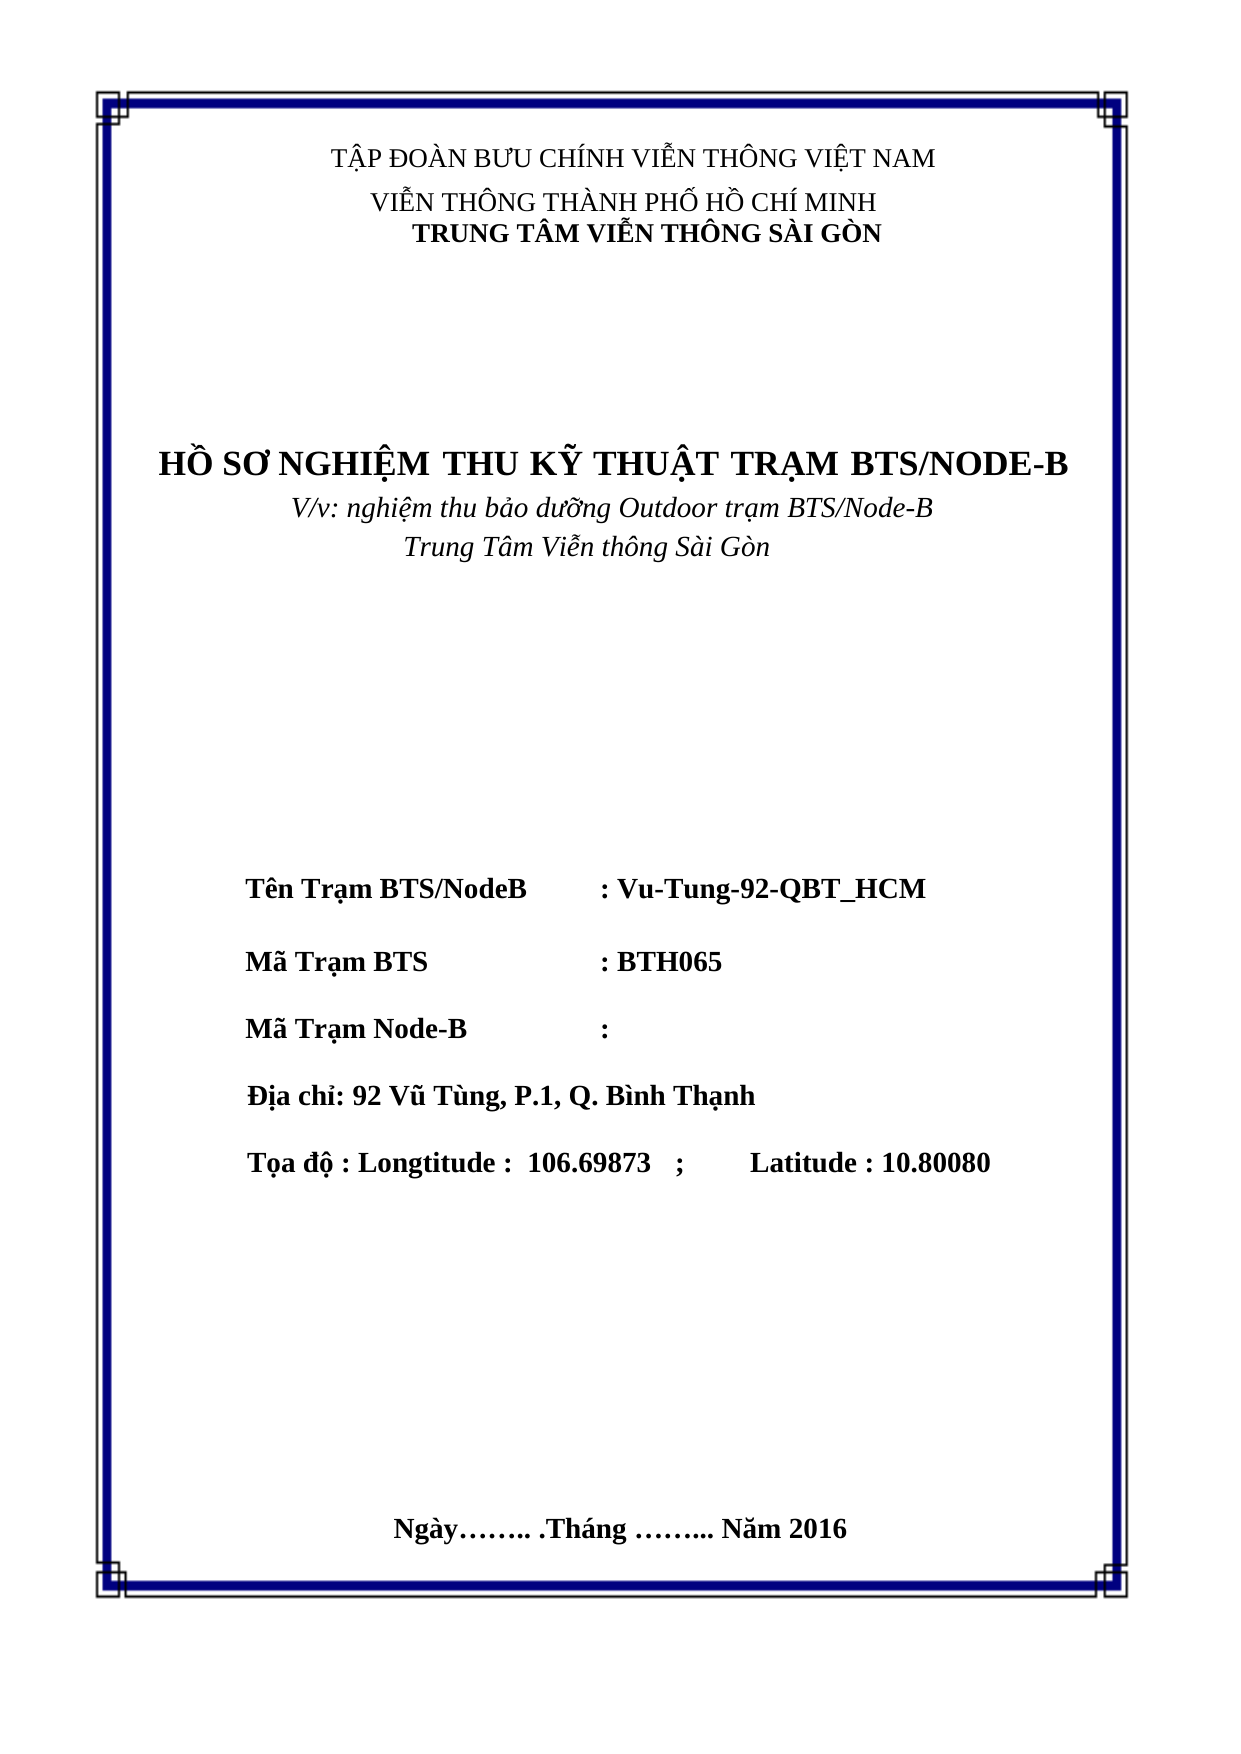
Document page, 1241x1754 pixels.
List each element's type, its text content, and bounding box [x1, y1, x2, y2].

picture [79, 173, 1146, 186]
picture [79, 248, 1146, 871]
picture [79, 1112, 1146, 1146]
picture [79, 904, 1146, 944]
text Mã Trạm Node-B : [75, 1011, 1165, 1045]
text Địa chỉ: 92 Vũ Tùng, P.1, Q. Bình Thạnh [75, 1078, 1165, 1112]
text Trung Tâm Viễn thông Sài Gòn [366, 529, 1167, 563]
picture [79, 978, 1146, 1011]
text Tọa độ : Longtitude : 106.69873 ; Latitude : 10.80080 [75, 1146, 1165, 1179]
picture [79, 1045, 1146, 1078]
text VIỄN THÔNG THÀNH PHỐ HỒ CHÍ MINH [75, 186, 1165, 217]
picture [79, 75, 1146, 142]
text Mã Trạm BTS : BTH065 [75, 944, 1165, 978]
text Tên Trạm BTS/NodeB : Vu-Tung-92-QBT_HCM [75, 871, 1165, 904]
text Ngày…….. .Tháng ……... Năm 2016 [75, 1512, 1165, 1545]
picture [79, 1179, 1146, 1512]
text TRUNG TÂM VIỄN THÔNG SÀI GÒN [75, 217, 1165, 248]
text TẬP ĐOÀN BƯU CHÍNH VIỄN THÔNG VIỆT [75, 142, 1165, 173]
text HỒ SƠ NGHIỆM THU KỸ THUẬT TRẠM BTS/NODE-B [150, 442, 1165, 483]
text V/v: nghiệm thu bảo dưỡng Outdoor trạm BTS/Node-B [291, 491, 1167, 524]
picture [79, 1545, 1146, 1618]
